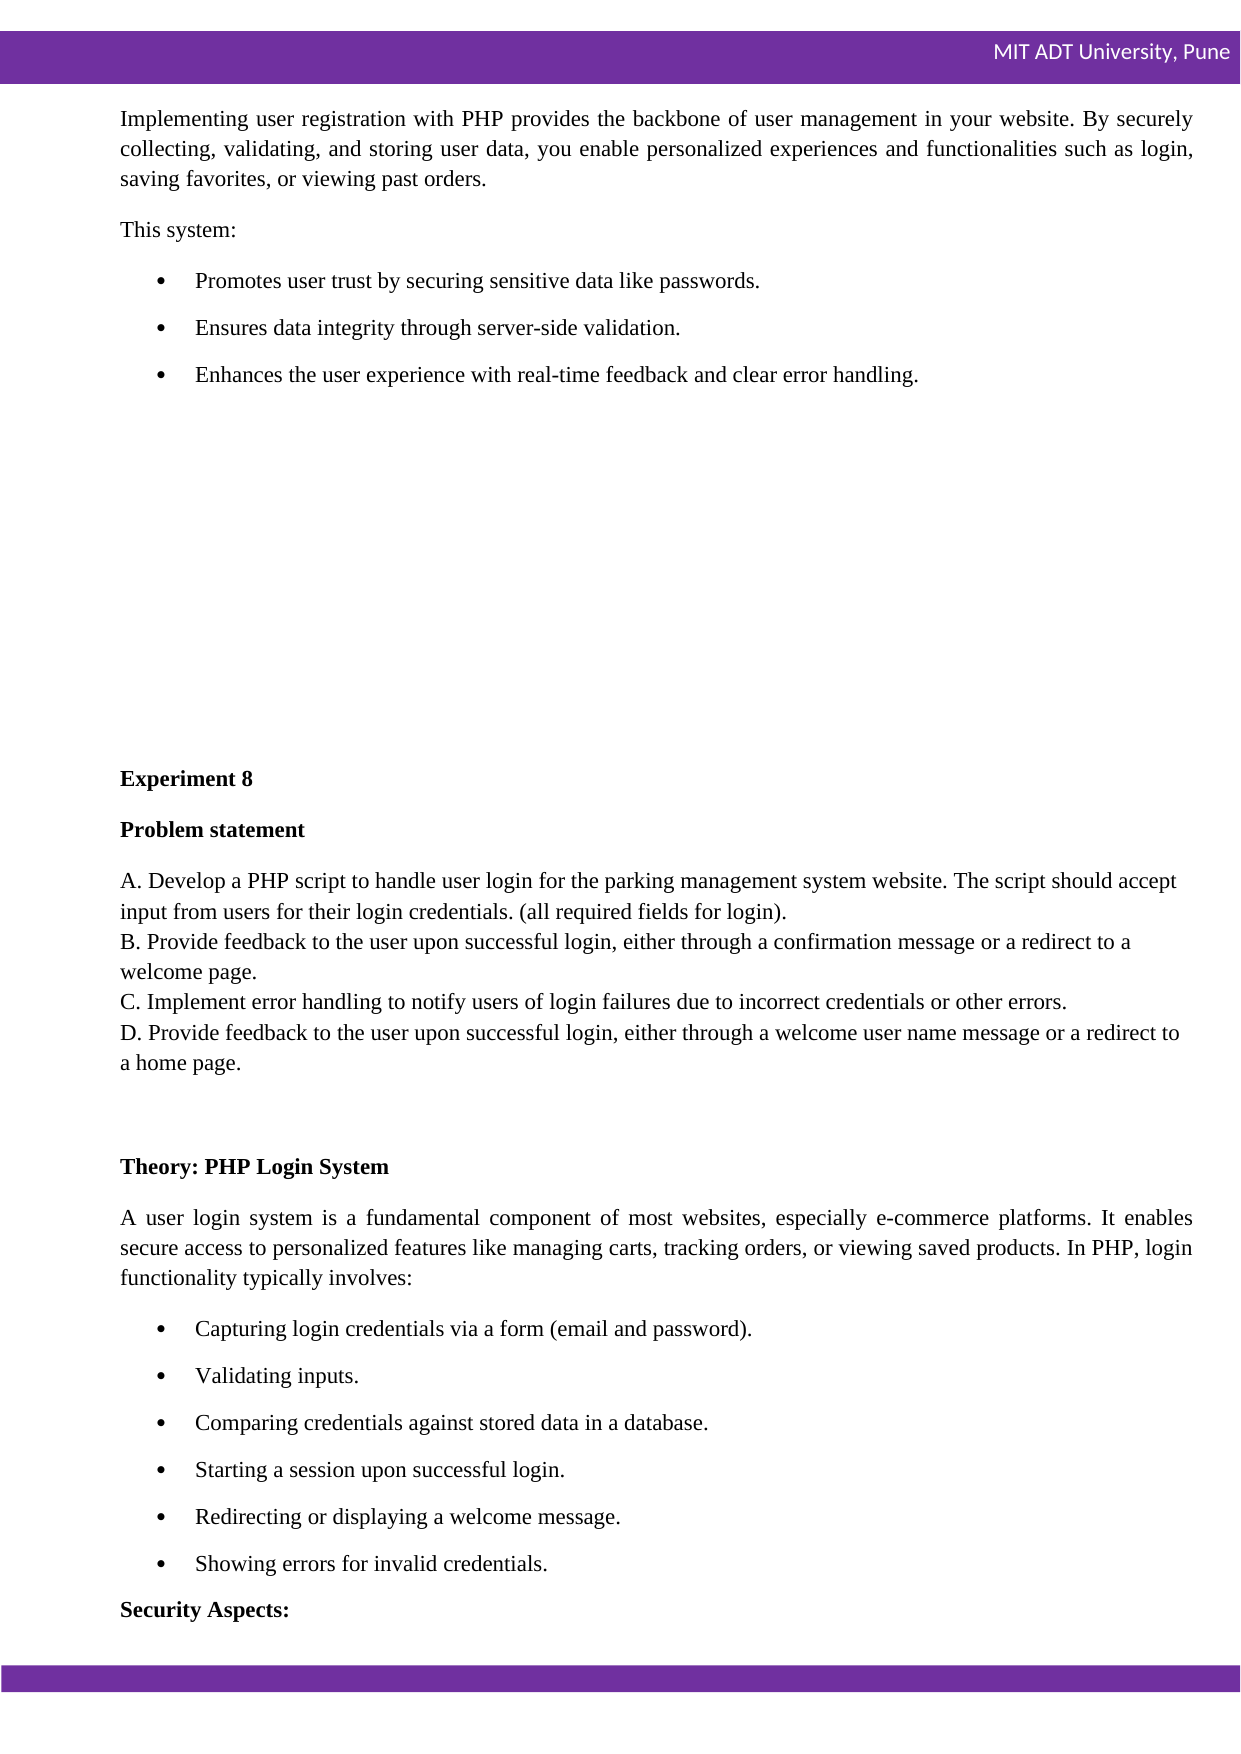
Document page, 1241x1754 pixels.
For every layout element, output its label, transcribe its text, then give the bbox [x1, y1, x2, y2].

text Problem statement [120, 816, 1195, 843]
text Experiment 8 [120, 765, 1195, 792]
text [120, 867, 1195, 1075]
text This system: [120, 216, 1195, 243]
list Enhances the user experience with real-time feedback and clear error handling. [157, 361, 1195, 388]
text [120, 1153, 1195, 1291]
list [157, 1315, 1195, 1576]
text Implementing user registration with PHP provides the backbone of user management in your website. By securely collecting, validating, and storing user data, you enable personalized experiences and functionalities such as login, saving favorites, or viewing past orders. [120, 105, 1195, 192]
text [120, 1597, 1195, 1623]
list Ensures data integrity through server-side validation. [157, 314, 1195, 341]
list Promotes user trust by securing sensitive data like passwords. [157, 267, 1195, 294]
